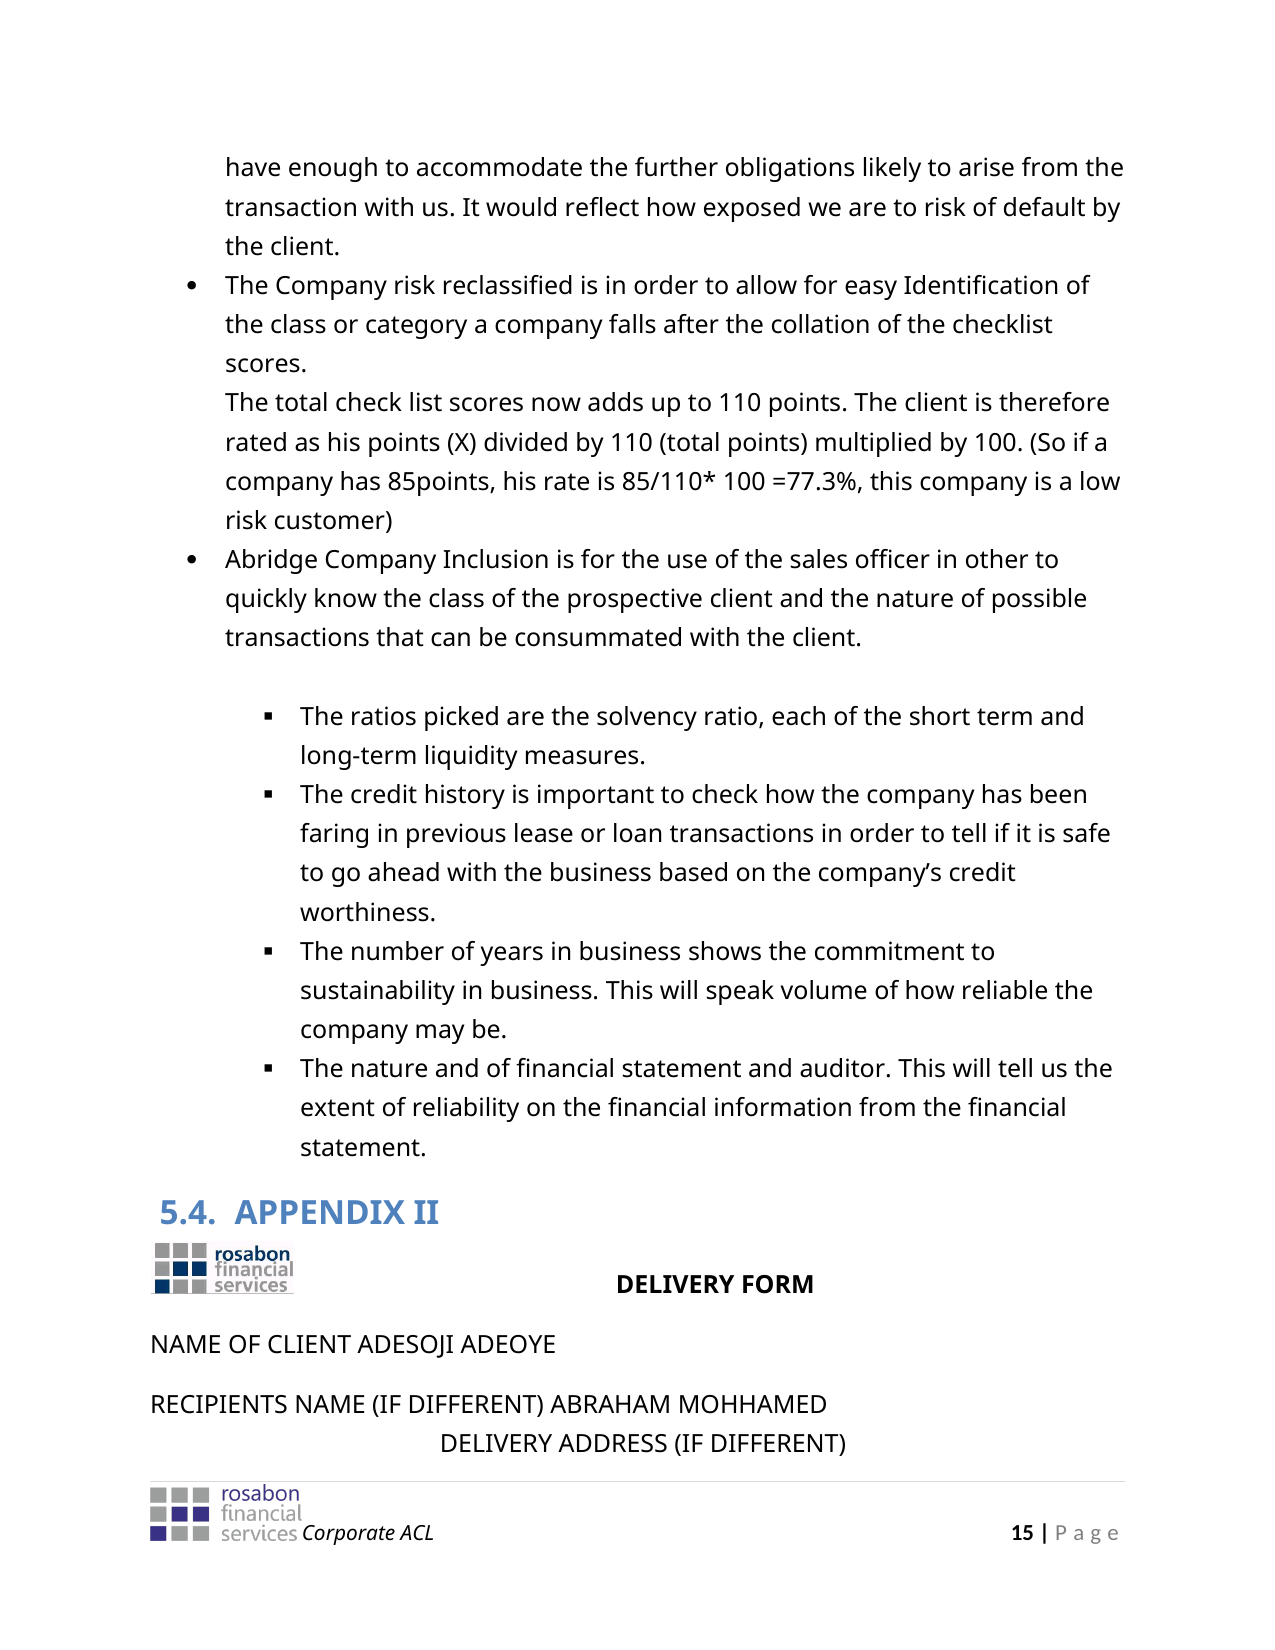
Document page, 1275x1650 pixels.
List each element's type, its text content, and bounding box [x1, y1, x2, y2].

list The ratios picked are the solvency ratio, each of the short term and long-term liquidity measures. [262, 698, 1125, 772]
text RECIPIENTS NAME (IF DIFFERENT) ABRAHAM MOHHAMED DELIVERY ADDRESS (IF DIFFERENT) [150, 1387, 1125, 1460]
text NAME OF CLIENT ADESOJI ADEOYE [150, 1327, 1125, 1361]
picture [150, 1241, 294, 1294]
list Abridge Company Inclusion is for the use of the sales officer in other to quickly know the class of the prospective client and the nature of possible transactions that can be consummated with the client. [187, 542, 1125, 654]
list The nature and of financial statement and auditor. This will tell us the extent of reliability on the financial information from the financial statement. [262, 1051, 1125, 1163]
list The number of years in business shows the commitment to sustainability in business. This will speak volume of how reliable the company may be. [262, 933, 1125, 1046]
subtitle APPENDIX II [159, 1189, 1125, 1234]
picture [150, 1484, 302, 1541]
list The total check list scores now adds up to 110 points. The client is therefore rated as his points (X) divided by 110 (total points) multiplied by 100. (So if a company has 85points, his rate is 85/110* 100 =77.3%, this company is a low risk customer) [225, 385, 1125, 537]
list The credit history is important to check how the company has been faring in previous lease or loan transactions in order to tell if it is safe to go ahead with the business based on the company’s credit worthiness. [262, 777, 1125, 928]
text DELIVERY FORM [150, 1241, 1125, 1301]
list The Company risk reclassified is in order to allow for easy Identification of the class or category a company falls after the collation of the checklist scores. [187, 267, 1125, 380]
